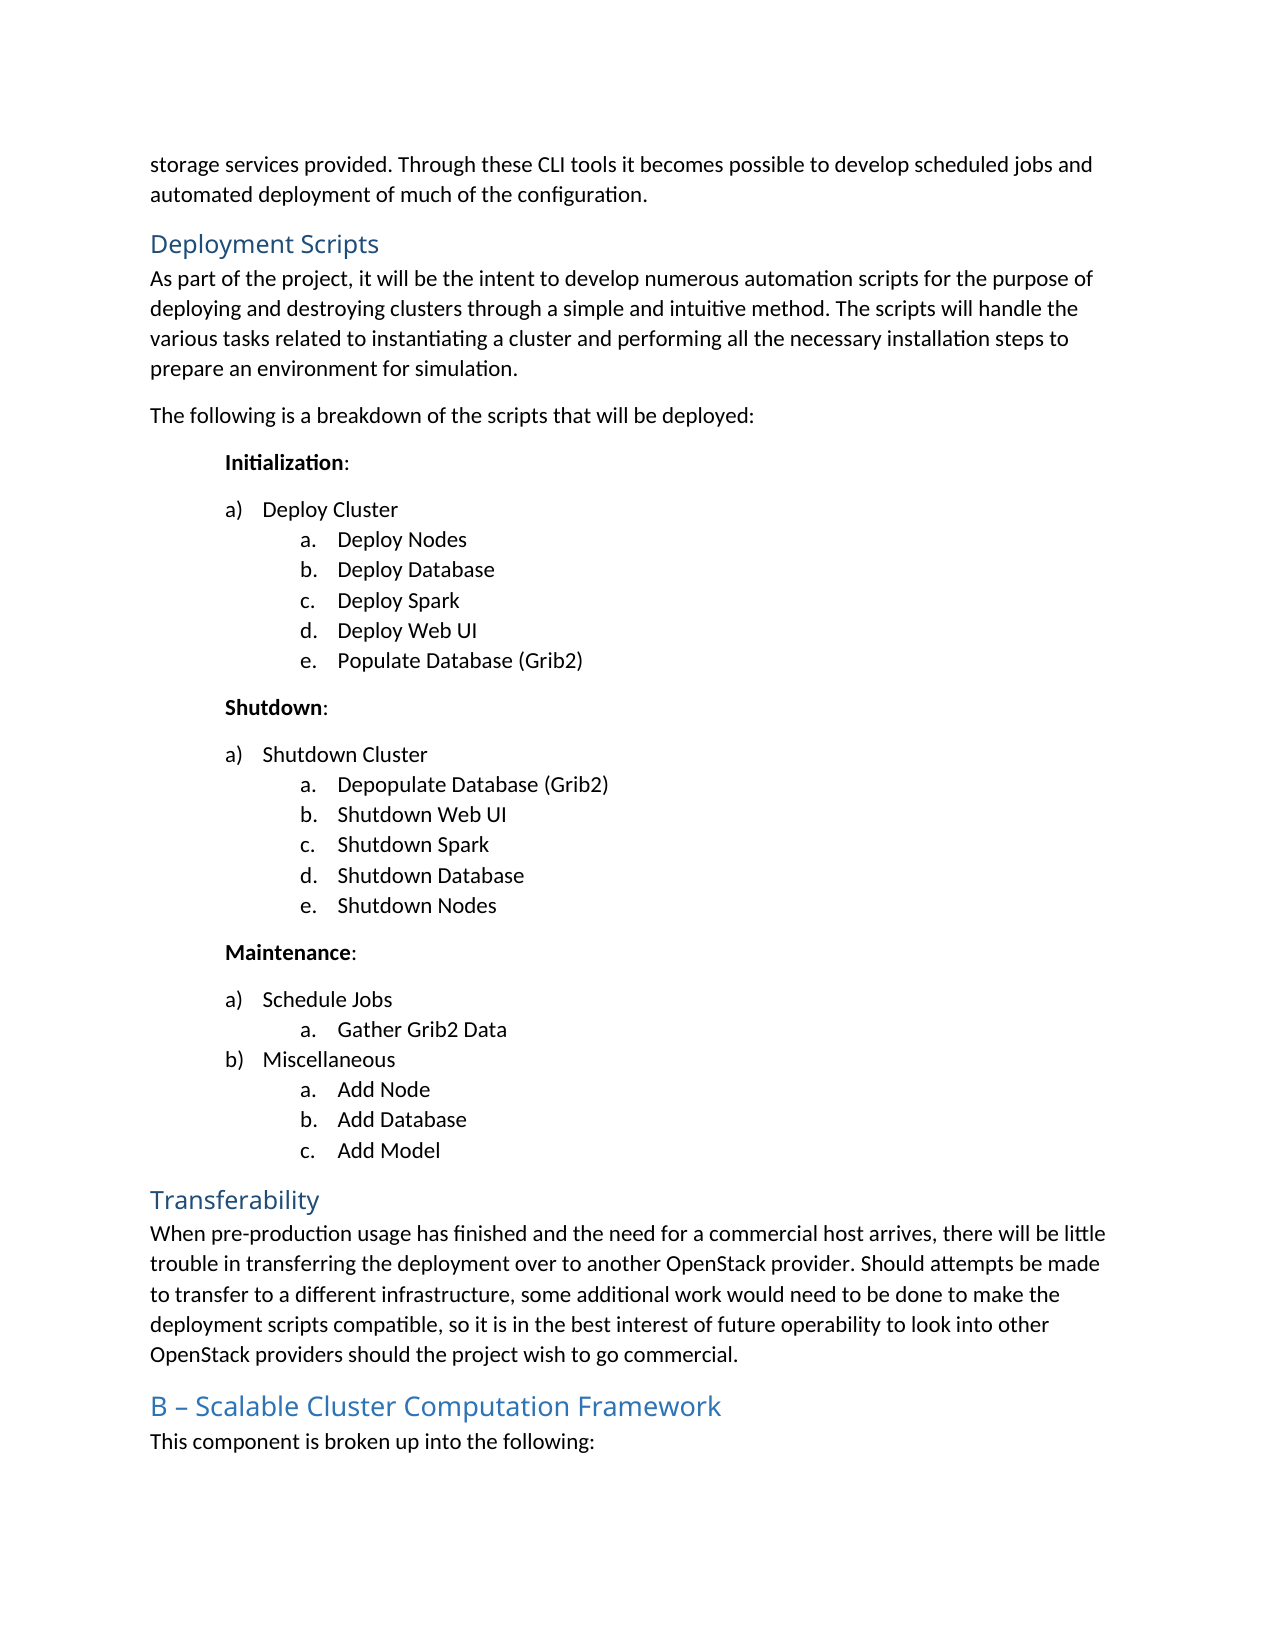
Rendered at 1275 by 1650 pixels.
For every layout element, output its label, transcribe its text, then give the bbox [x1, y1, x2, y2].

text Maintenance: [225, 938, 1125, 966]
list Shutdown Cluster [225, 740, 1125, 768]
text This component is broken up into the following: [150, 1427, 1125, 1455]
list Deploy Database [300, 556, 1125, 583]
text When pre-production usage has finished and the need for a commercial host arrives, there will be little trouble in transferring the deployment over to another OpenStack provider. Should attempts be made to transfer to a different infrastructure, some additional work would need to be done to make the deployment scripts compatible, so it is in the best interest of future operability to look into other OpenStack providers should the project wish to go commercial. [150, 1219, 1125, 1368]
subtitle B – Scalable Cluster Computation Framework [150, 1387, 1125, 1424]
list Shutdown Spark [300, 831, 1125, 858]
text Initialization: [150, 448, 1125, 476]
list Shutdown Database [300, 861, 1125, 889]
list Deploy Cluster [225, 495, 1125, 523]
text Shutdown: [225, 693, 1125, 721]
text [150, 150, 1125, 208]
subtitle Transferability [150, 1183, 1125, 1217]
list Deploy Spark [300, 586, 1125, 614]
list Shutdown Web UI [300, 800, 1125, 828]
list Add Model [300, 1136, 1125, 1164]
list Deploy Web UI [300, 616, 1125, 644]
list Shutdown Nodes [300, 891, 1125, 919]
list Depopulate Database (Grib2) [300, 770, 1125, 798]
subtitle Deployment Scripts [150, 227, 1125, 261]
list Schedule Jobs [225, 985, 1125, 1013]
list Miscellaneous [225, 1045, 1125, 1073]
list Add Database [300, 1106, 1125, 1133]
text The following is a breakdown of the scripts that will be deployed: [150, 401, 1125, 429]
list Add Node [300, 1075, 1125, 1103]
list Deploy Nodes [300, 525, 1125, 553]
text As part of the project, it will be the intent to develop numerous automation scripts for the purpose of deploying and destroying clusters through a simple and intuitive method. The scripts will handle the various tasks related to instantiating a cluster and performing all the necessary installation steps to prepare an environment for simulation. [150, 264, 1125, 382]
list Gather Grib2 Data [300, 1015, 1125, 1043]
list Populate Database (Grib2) [300, 646, 1125, 674]
